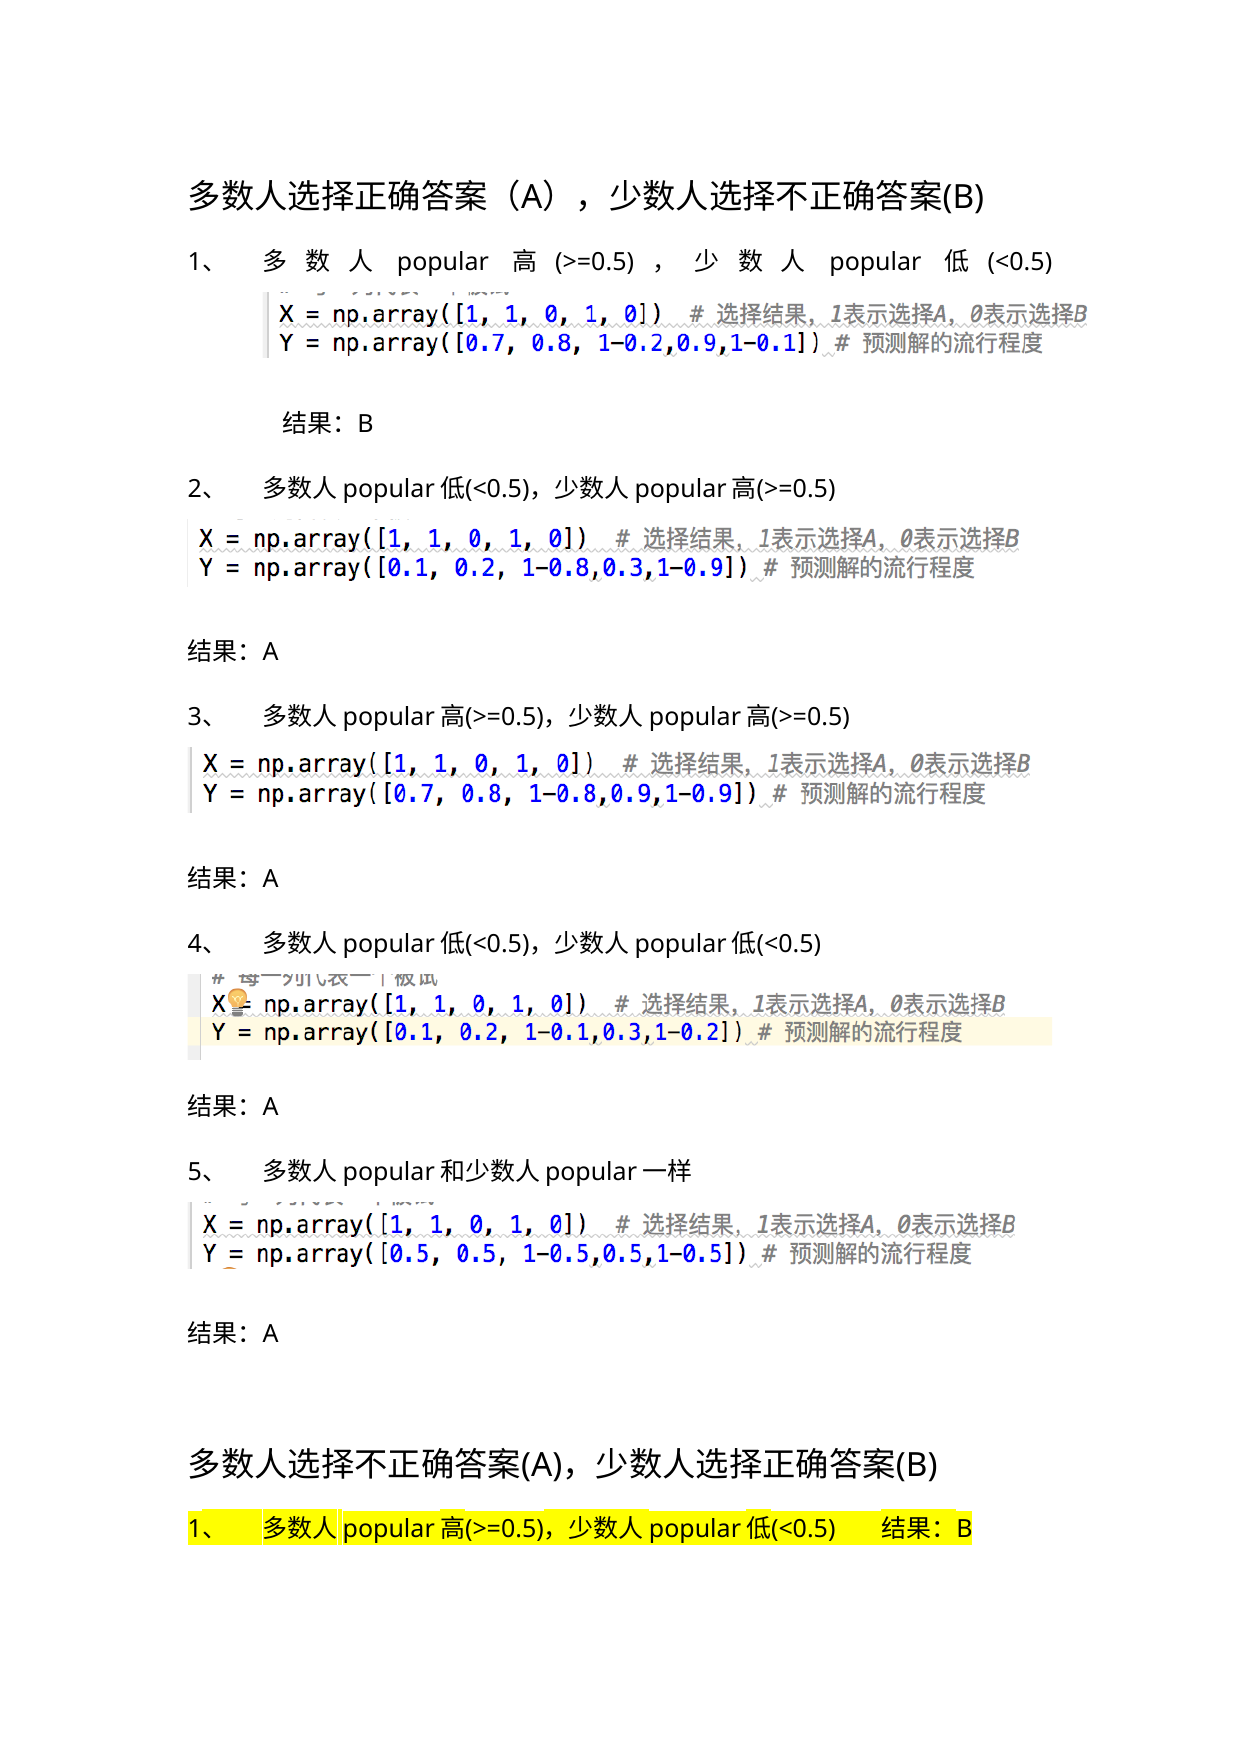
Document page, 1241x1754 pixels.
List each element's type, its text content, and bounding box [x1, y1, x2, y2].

list 多数人popular高(>=0.5)，少数人popular高(>=0.5) [187, 682, 1053, 747]
picture [187, 1202, 1053, 1269]
text 结果：A [187, 1072, 1053, 1137]
list 多数人popular低(<0.5)，少数人popular低(<0.5) [187, 909, 1053, 974]
picture [187, 747, 1053, 813]
text 结果：A [187, 1299, 1053, 1364]
list 多数人popular和少数人popular一样 [187, 1137, 1053, 1202]
list 多数人popular低(<0.5)，少数人popular高(>=0.5) [187, 454, 1053, 519]
text 结果：A [187, 587, 1053, 682]
picture [187, 974, 1053, 1060]
text 结果：A [187, 844, 1053, 909]
text 多数人选择正确答案（A），少数人选择不正确答案(B) [187, 162, 1053, 227]
picture [187, 519, 1053, 587]
text 多数人选择不正确答案(A)，少数人选择正确答案(B) [187, 1429, 1053, 1494]
list 结果：B [262, 389, 1053, 454]
list 多数人popular高(>=0.5)，少数人popular低(<0.5) 结果：B [187, 1494, 1053, 1559]
picture [262, 292, 1128, 358]
